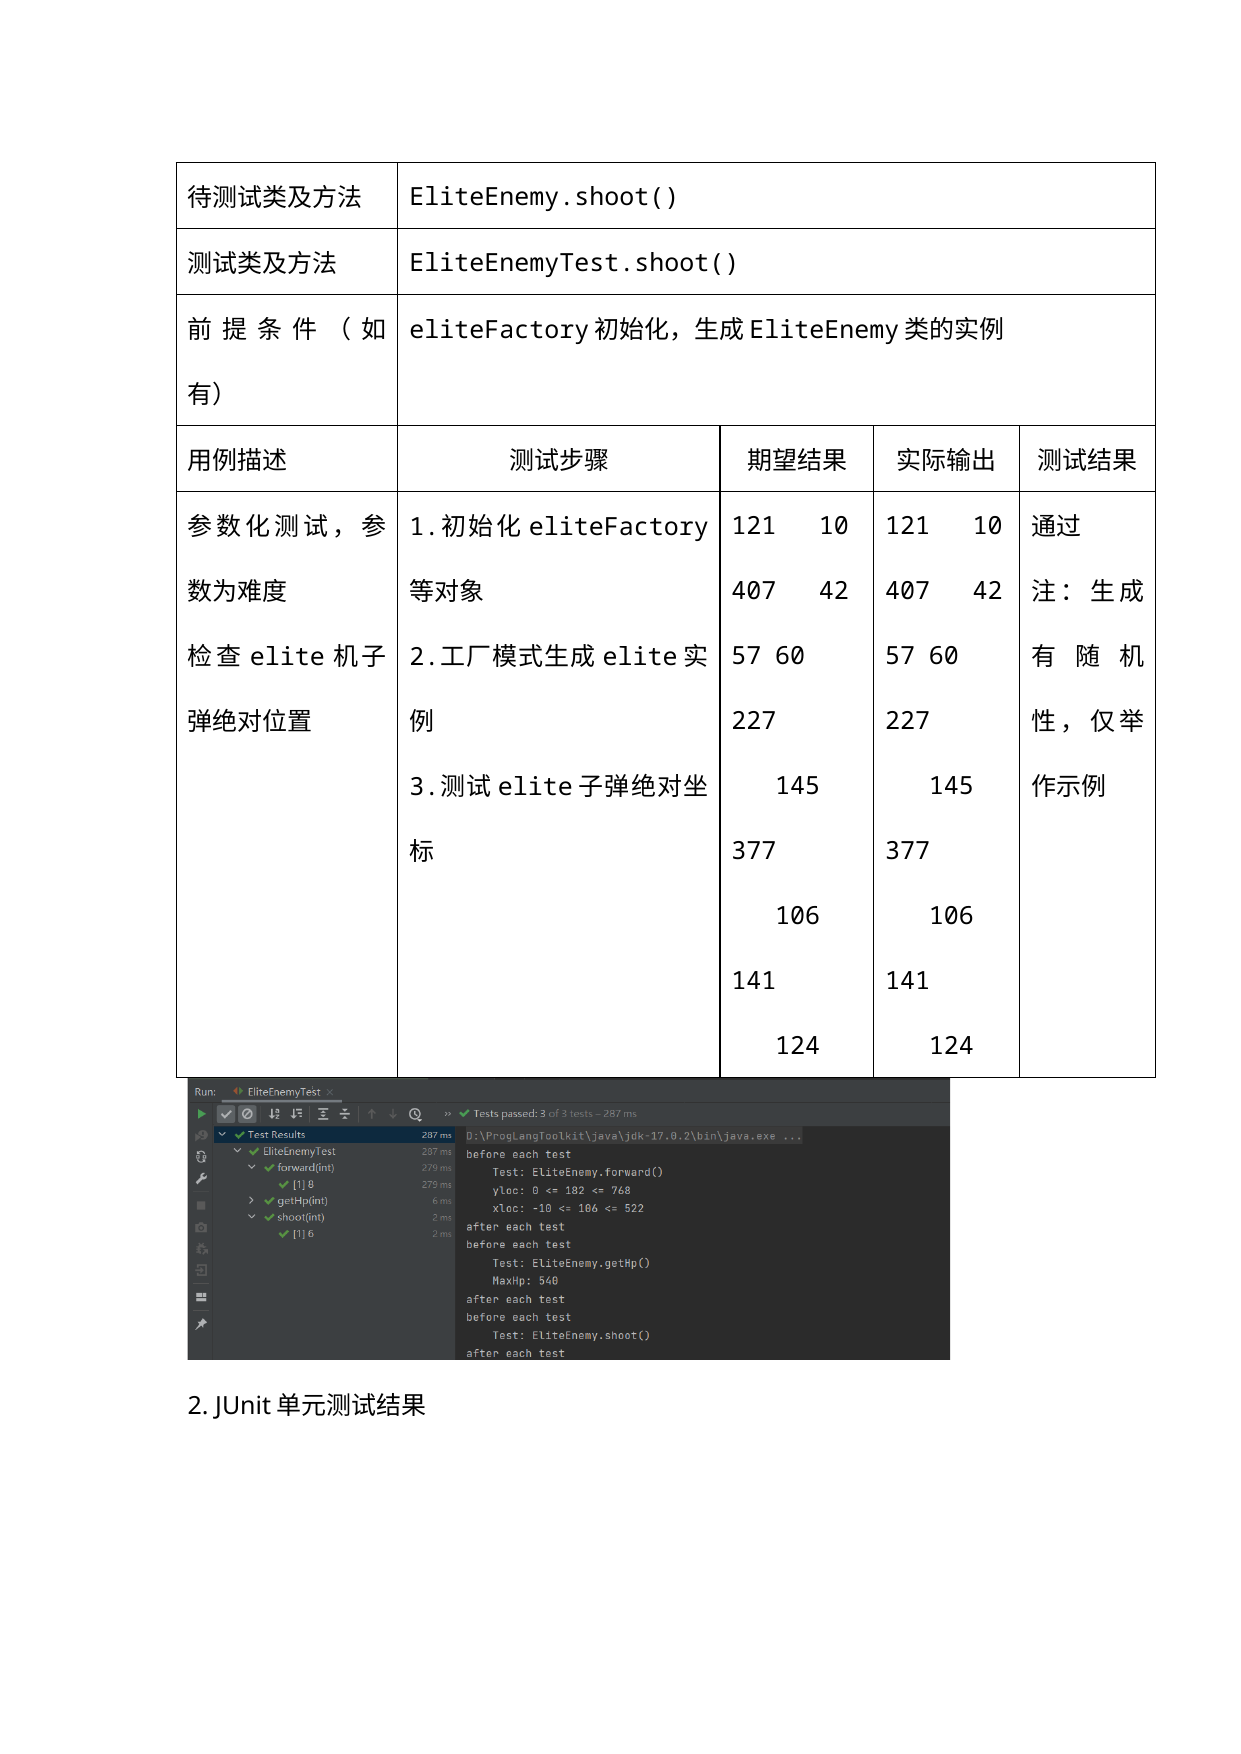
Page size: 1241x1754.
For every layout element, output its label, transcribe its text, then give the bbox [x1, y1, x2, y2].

table_cell 用例描述 [177, 426, 397, 491]
table_cell 参数化测试，参数为难度 检查elite机子弹绝对位置 [177, 492, 397, 1077]
table_cell 121 10 407 42 57 60 227 145 377 106 141 124 [874, 492, 1019, 1077]
table_cell EliteEnemy.shoot() [398, 163, 1155, 228]
table_cell 测试类及方法 [177, 229, 397, 294]
table_cell 1.初始化eliteFactory等对象 2.工厂模式生成elite实例 3.测试elite子弹绝对坐标 [398, 492, 719, 1077]
table_cell 121 10 407 42 57 60 227 145 377 106 141 124 [721, 492, 873, 1077]
table_cell eliteFactory初始化，生成EliteEnemy类的实例 [398, 295, 1155, 425]
table_cell 通过 注：生成有随机性，仅举作示例 [1020, 492, 1155, 1077]
list JUnit单元测试结果 [187, 1371, 1053, 1436]
table_cell 期望结果 [721, 426, 873, 491]
picture [187, 1078, 951, 1360]
table_cell 测试步骤 [398, 426, 719, 491]
table_cell 前提条件（如有） [177, 295, 397, 425]
table_cell EliteEnemyTest.shoot() [398, 229, 1155, 294]
table_cell 测试结果 [1020, 426, 1155, 491]
table_cell 实际输出 [874, 426, 1019, 491]
table_cell 待测试类及方法 [177, 163, 397, 228]
